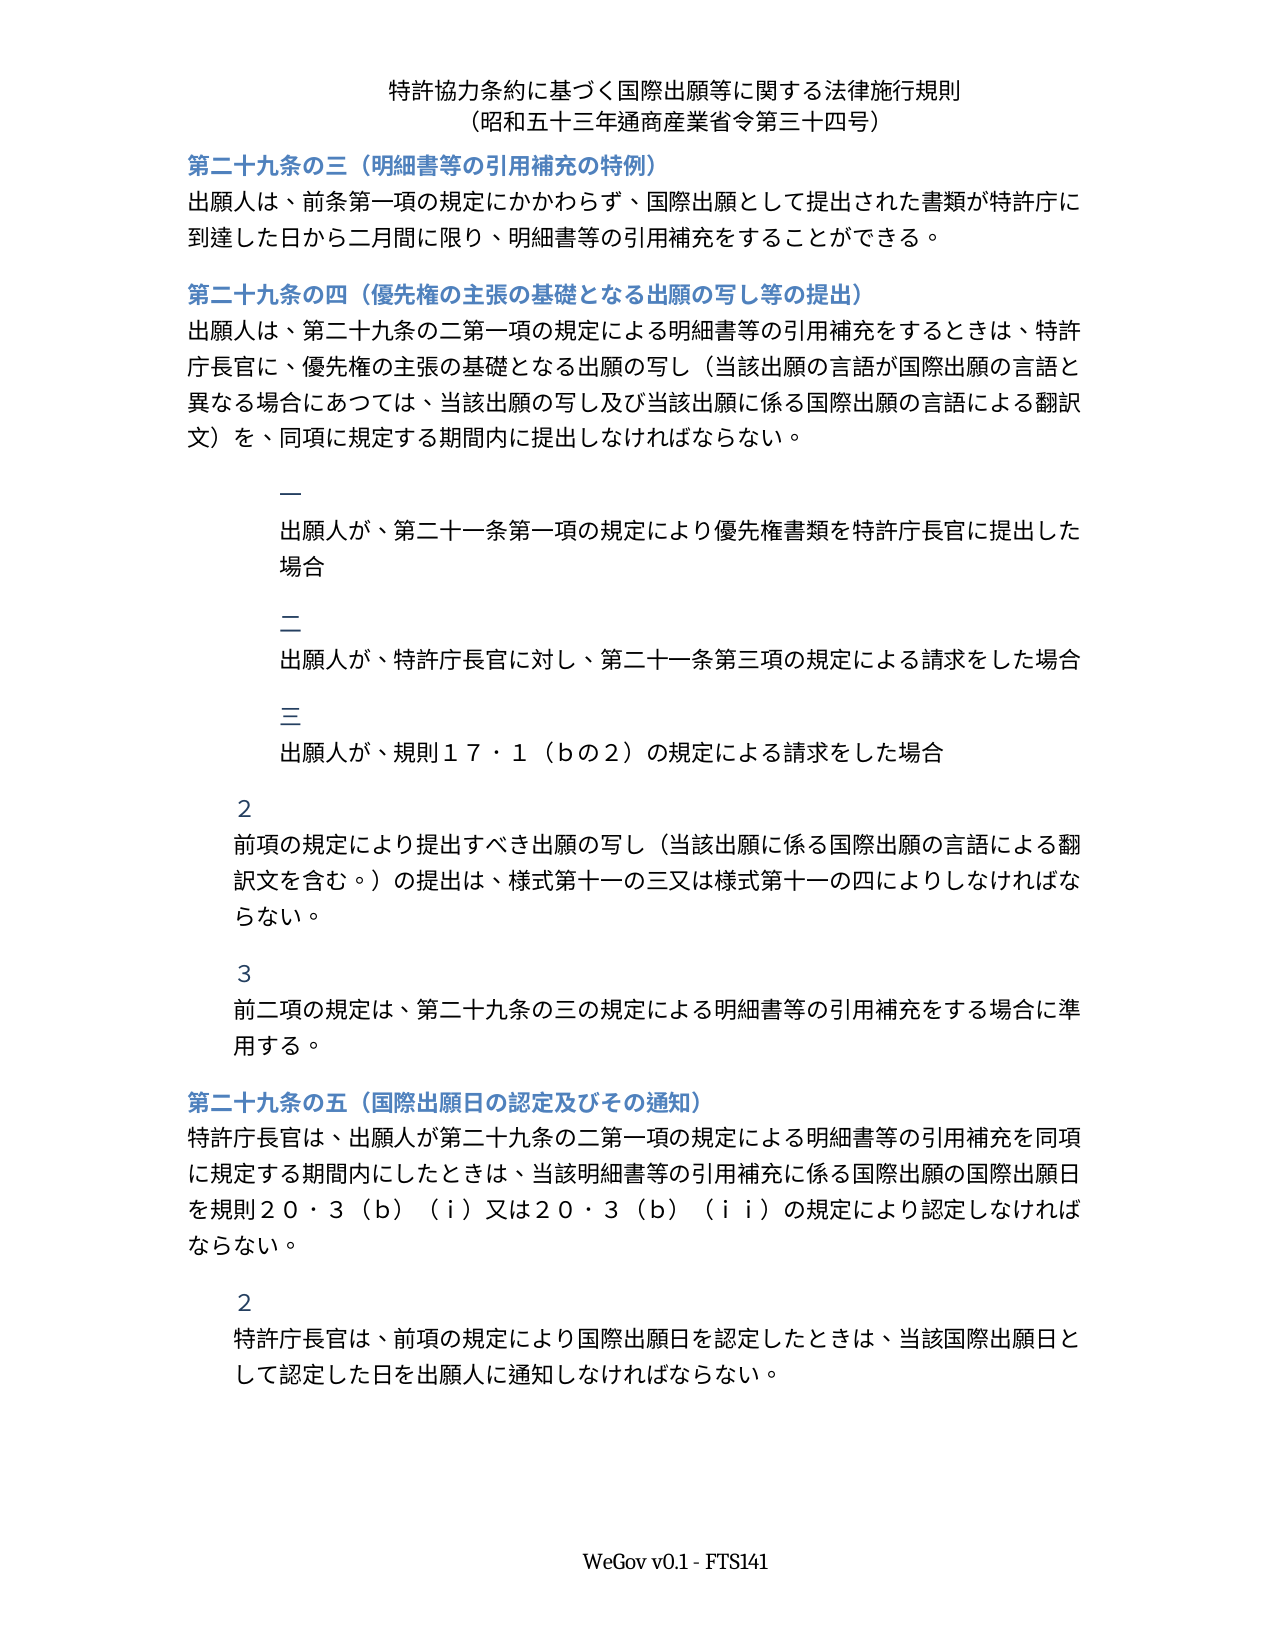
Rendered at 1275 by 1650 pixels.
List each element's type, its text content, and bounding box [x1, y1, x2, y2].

text 出願人が、特許庁長官に対し、第二十一条第三項の規定による請求をした場合 [279, 644, 1087, 675]
text 特許庁長官は、出願人が第二十九条の二第一項の規定による明細書等の引用補充を同項に規定する期間内にしたときは、当該明細書等の引用補充に係る国際出願の国際出願日を規則２０．３（ｂ）（ｉ）又は２０．３（ｂ）（ｉｉ）の規定により認定しなければならない。 [187, 1122, 1087, 1261]
text 出願人が、第二十一条第一項の規定により優先権書類を特許庁長官に提出した場合 [279, 515, 1087, 582]
text 前項の規定により提出すべき出願の写し（当該出願に係る国際出願の言語による翻訳文を含む。）の提出は、様式第十一の三又は様式第十一の四によりしなければならない。 [233, 829, 1087, 932]
subtitle 一 [279, 479, 1087, 510]
subtitle ２ [233, 1287, 1087, 1318]
subtitle 二 [279, 608, 1087, 639]
text 前二項の規定は、第二十九条の三の規定による明細書等の引用補充をする場合に準用する。 [233, 994, 1087, 1061]
text 出願人は、前条第一項の規定にかかわらず、国際出願として提出された書類が特許庁に到達した日から二月間に限り、明細書等の引用補充をすることができる。 [187, 186, 1087, 253]
text 出願人が、規則１７．１（ｂの２）の規定による請求をした場合 [279, 736, 1087, 768]
subtitle 第二十九条の四（優先権の主張の基礎となる出願の写し等の提出） [187, 279, 1087, 310]
subtitle 三 [279, 701, 1087, 732]
subtitle 第二十九条の五（国際出願日の認定及びその通知） [187, 1086, 1087, 1118]
subtitle ３ [233, 958, 1087, 989]
subtitle ２ [233, 793, 1087, 824]
text 出願人は、第二十九条の二第一項の規定による明細書等の引用補充をするときは、特許庁長官に、優先権の主張の基礎となる出願の写し（当該出願の言語が国際出願の言語と異なる場合にあつては、当該出願の写し及び当該出願に係る国際出願の言語による翻訳文）を、同項に規定する期間内に提出しなければならない。 [187, 314, 1087, 454]
subtitle 第二十九条の三（明細書等の引用補充の特例） [187, 150, 1087, 181]
text 特許庁長官は、前項の規定により国際出願日を認定したときは、当該国際出願日として認定した日を出願人に通知しなければならない。 [233, 1323, 1087, 1390]
